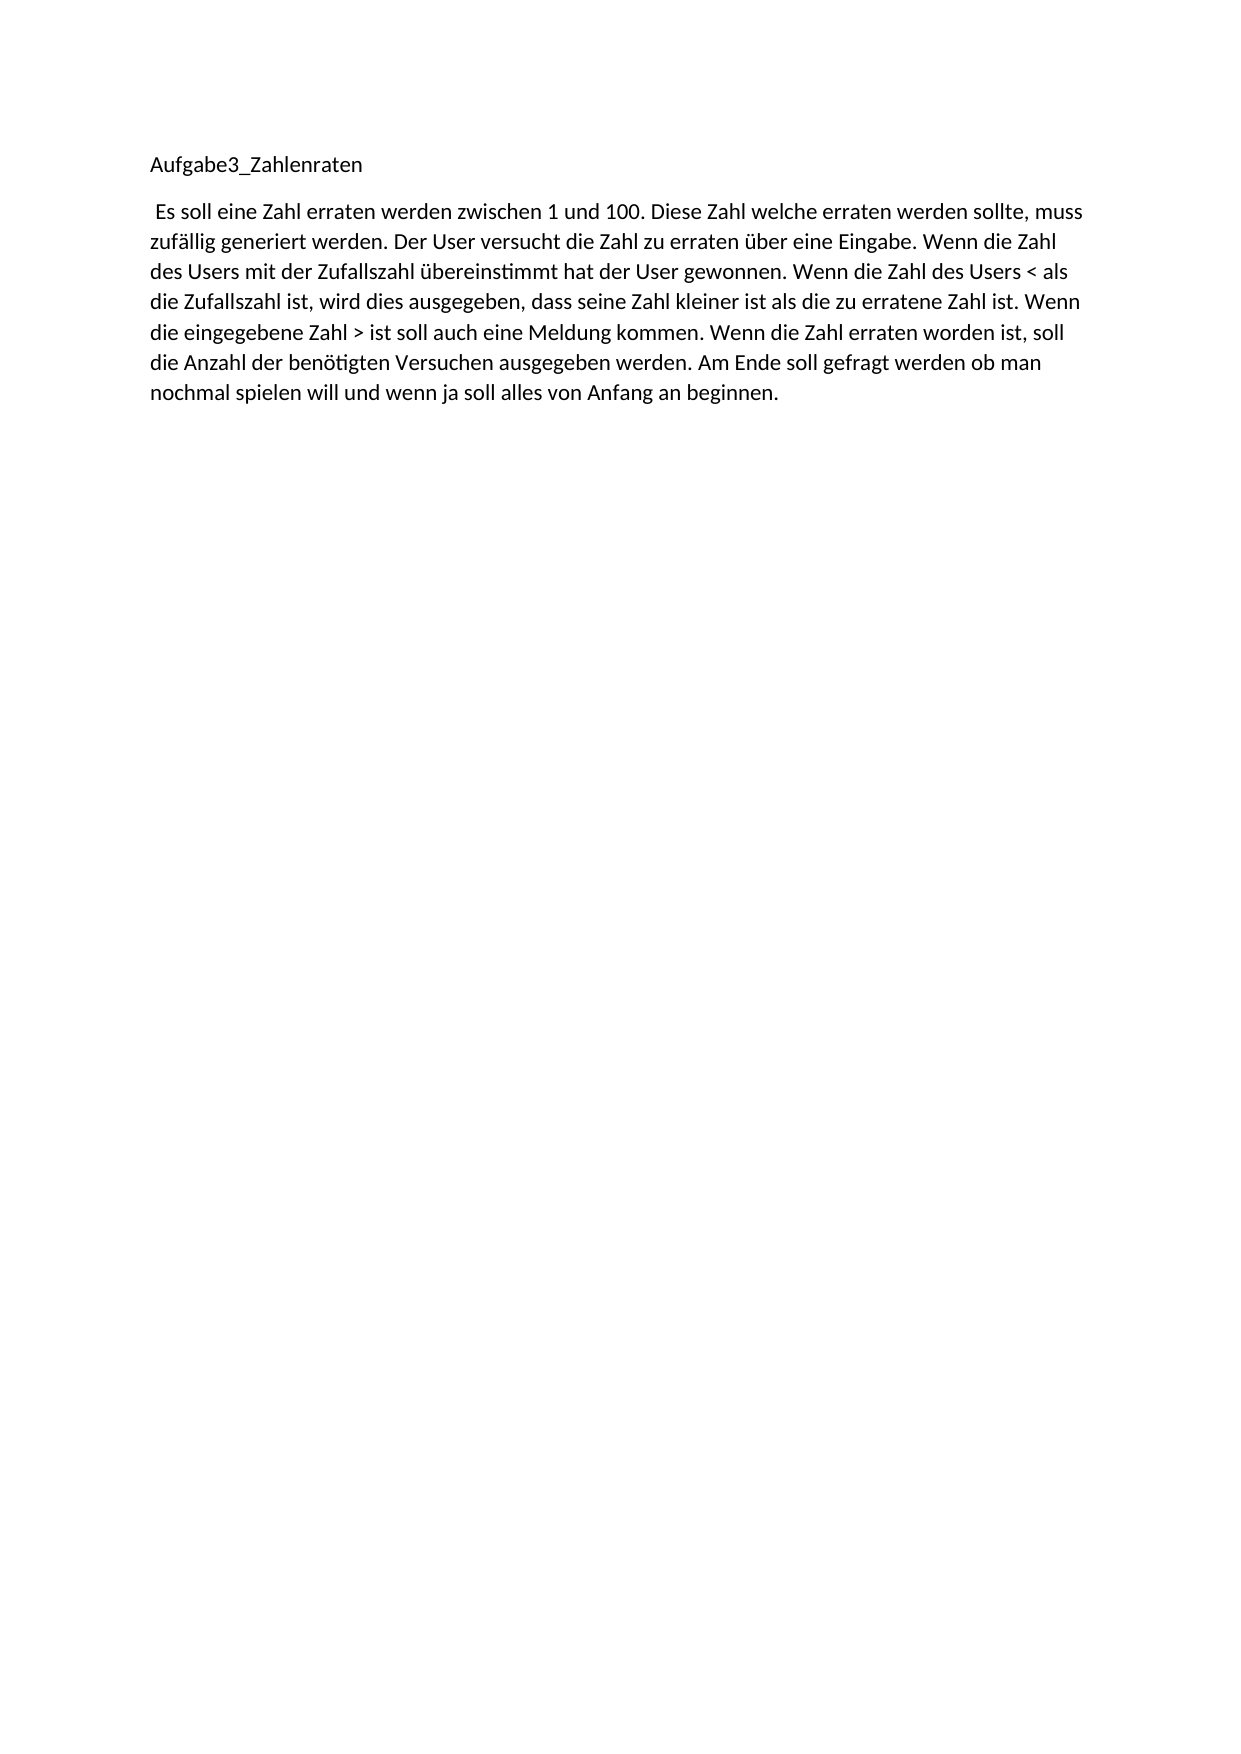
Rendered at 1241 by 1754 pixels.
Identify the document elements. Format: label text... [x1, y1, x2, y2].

text Aufgabe3_Zahlenraten [150, 150, 1090, 178]
text Es soll eine Zahl erraten werden zwischen 1 und 100. Diese Zahl welche erraten werden sollte, muss zufällig generiert werden. Der User versucht die Zahl zu erraten über eine Eingabe. Wenn die Zahl des Users mit der Zufallszahl übereinstimmt hat der User gewonnen. Wenn die Zahl des Users < als die Zufallszahl ist, wird dies ausgegeben, dass seine Zahl kleiner ist als die zu erratene Zahl ist. Wenn die eingegebene Zahl > ist soll auch eine Meldung kommen. Wenn die Zahl erraten worden ist, soll die Anzahl der benötigten Versuchen ausgegeben werden. Am Ende soll gefragt werden ob man nochmal spielen will und wenn ja soll alles von Anfang an beginnen. [150, 197, 1090, 406]
